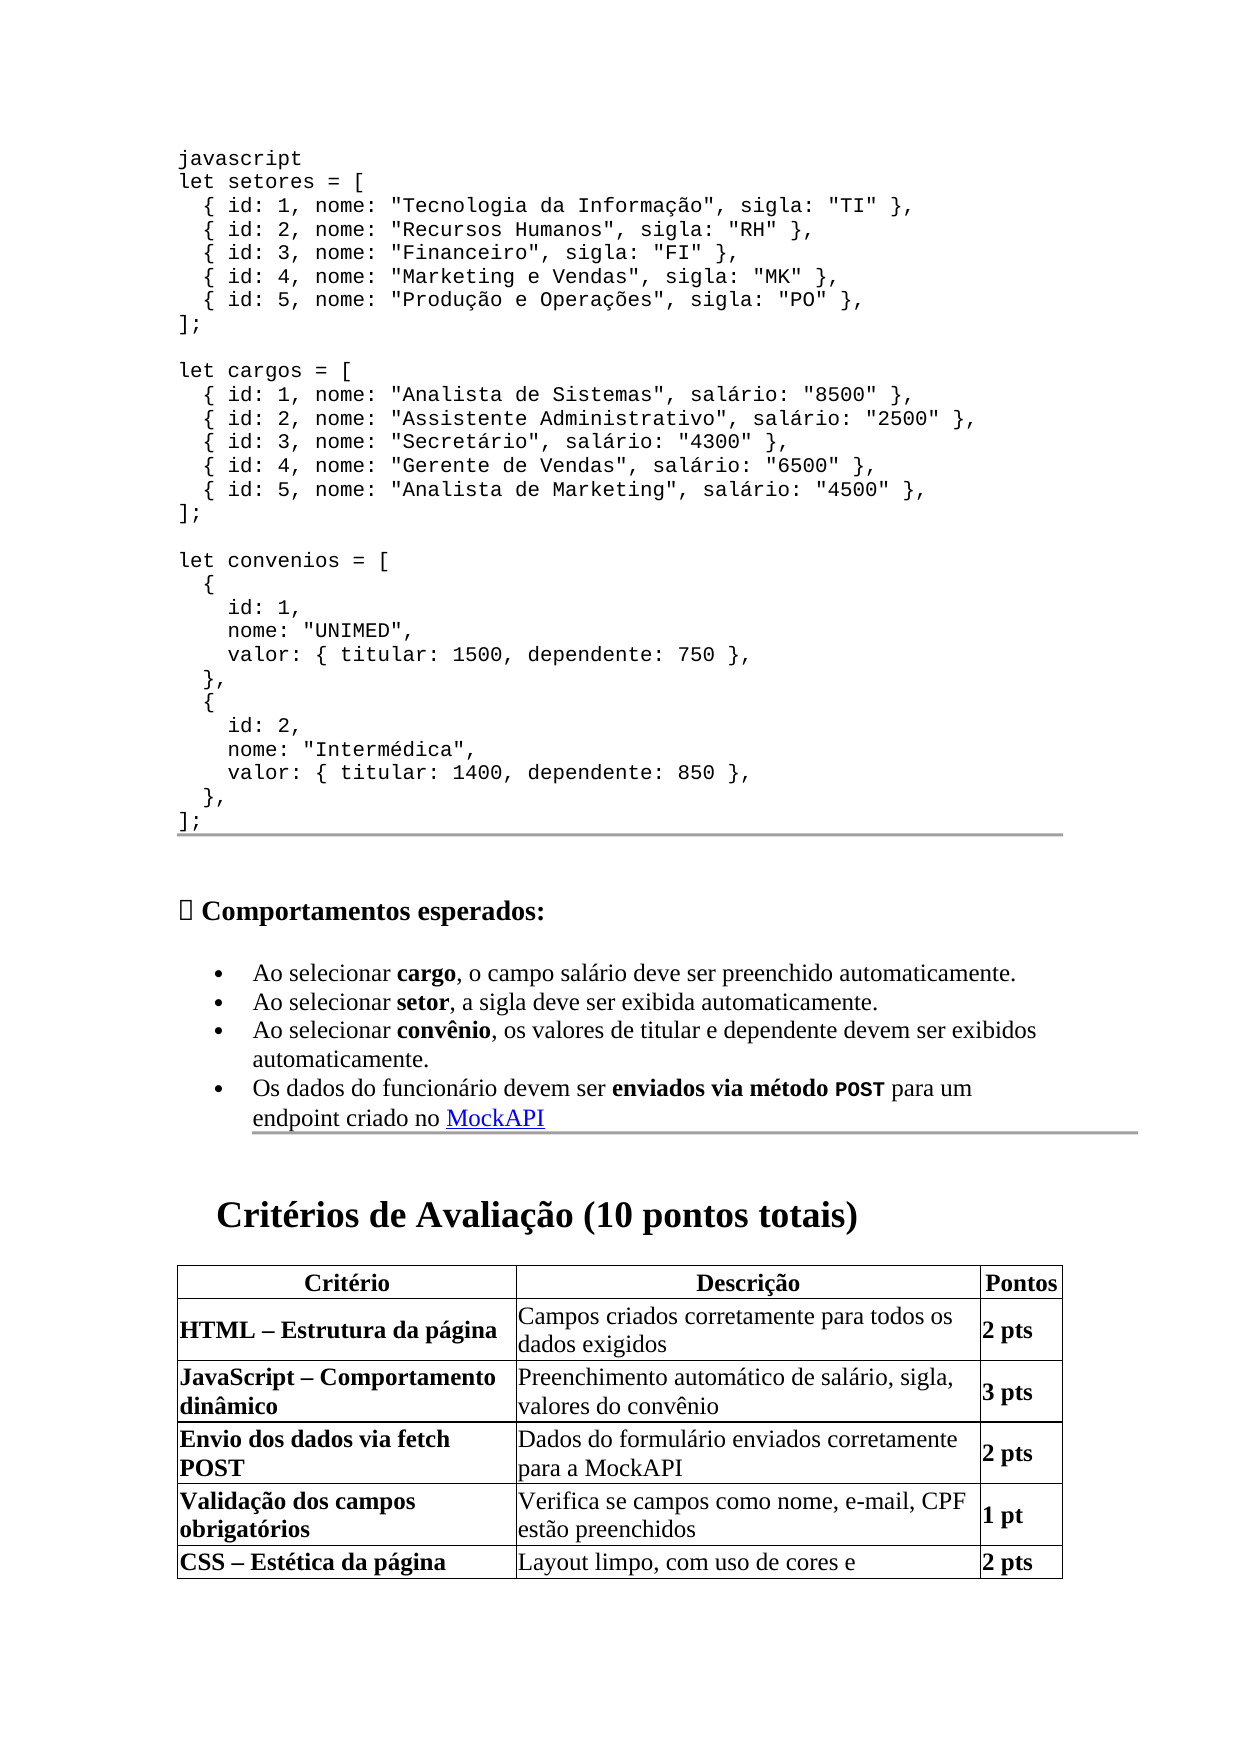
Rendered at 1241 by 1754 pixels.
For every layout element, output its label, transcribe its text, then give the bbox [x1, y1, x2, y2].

text 🔁 Comportamentos esperados: [177, 891, 1063, 929]
text { id: 5, nome: "Analista de Marketing", salário: "4500" }, [177, 479, 1063, 502]
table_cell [517, 1546, 980, 1578]
list Ao selecionar convênio, os valores de titular e dependente devem ser exibidos automaticamente. [215, 1016, 1063, 1073]
list Ao selecionar setor, a sigla deve ser exibida automaticamente. [215, 987, 1063, 1016]
text { id: 5, nome: "Produção e Operações", sigla: "PO" }, [177, 289, 1063, 313]
text 🧪 Critérios de Avaliação (10 pontos totais) [177, 1193, 1063, 1236]
table_cell 2 pts [981, 1546, 1062, 1578]
table_cell CSS – Estética da página [178, 1546, 516, 1578]
text let cargos = [ [177, 360, 1063, 384]
table_cell HTML – Estrutura da página [178, 1299, 516, 1360]
text javascript [177, 148, 1063, 171]
text { id: 3, nome: "Financeiro", sigla: "FI" }, [177, 242, 1063, 266]
text { id: 4, nome: "Gerente de Vendas", salário: "6500" }, [177, 455, 1063, 479]
table_cell Validação dos campos obrigatórios [178, 1484, 516, 1545]
table_header Pontos [981, 1266, 1062, 1298]
text { id: 4, nome: "Marketing e Vendas", sigla: "MK" }, [177, 266, 1063, 289]
table_cell Campos criados corretamente para todos os dados exigidos [517, 1299, 980, 1360]
text let convenios = [ [177, 549, 1063, 573]
text { [177, 691, 1063, 715]
table_cell 2 pts [981, 1423, 1062, 1483]
table_cell Dados do formulário enviados corretamente para a MockAPI [517, 1423, 980, 1483]
table_header Descrição [517, 1266, 980, 1298]
text { id: 2, nome: "Assistente Administrativo", salário: "2500" }, [177, 408, 1063, 431]
text { id: 3, nome: "Secretário", salário: "4300" }, [177, 431, 1063, 455]
text id: 2, [177, 715, 1063, 739]
list Ao selecionar cargo, o campo salário deve ser preenchido automaticamente. [215, 958, 1063, 987]
table_header Critério [178, 1266, 516, 1298]
text valor: { titular: 1500, dependente: 750 }, [177, 644, 1063, 668]
text { id: 1, nome: "Tecnologia da Informação", sigla: "TI" }, [177, 195, 1063, 218]
text { id: 2, nome: "Recursos Humanos", sigla: "RH" }, [177, 218, 1063, 242]
text ]; [177, 313, 1063, 337]
table_cell Envio dos dados via fetch POST [178, 1423, 516, 1483]
text id: 1, [177, 597, 1063, 621]
table_cell 3 pts [981, 1361, 1062, 1421]
table_cell Verifica se campos como nome, e-mail, CPF estão preenchidos [517, 1484, 980, 1545]
text }, [177, 668, 1063, 691]
table_cell 2 pts [981, 1299, 1062, 1360]
text let setores = [ [177, 171, 1063, 195]
text valor: { titular: 1400, dependente: 850 }, [177, 762, 1063, 786]
text nome: "UNIMED", [177, 621, 1063, 644]
table_cell 1 pt [981, 1484, 1062, 1545]
table_cell JavaScript – Comportamento dinâmico [178, 1361, 516, 1421]
table_cell Preenchimento automático de salário, sigla, valores do convênio [517, 1361, 980, 1421]
text nome: "Intermédica", [177, 739, 1063, 762]
text ]; [177, 502, 1063, 526]
text { id: 1, nome: "Analista de Sistemas", salário: "8500" }, [177, 384, 1063, 408]
text ]; [177, 810, 1063, 833]
text { [177, 573, 1063, 597]
list Os dados do funcionário devem ser enviados via método POST para um endpoint criado no MockAPI [215, 1073, 1063, 1164]
text }, [177, 786, 1063, 810]
